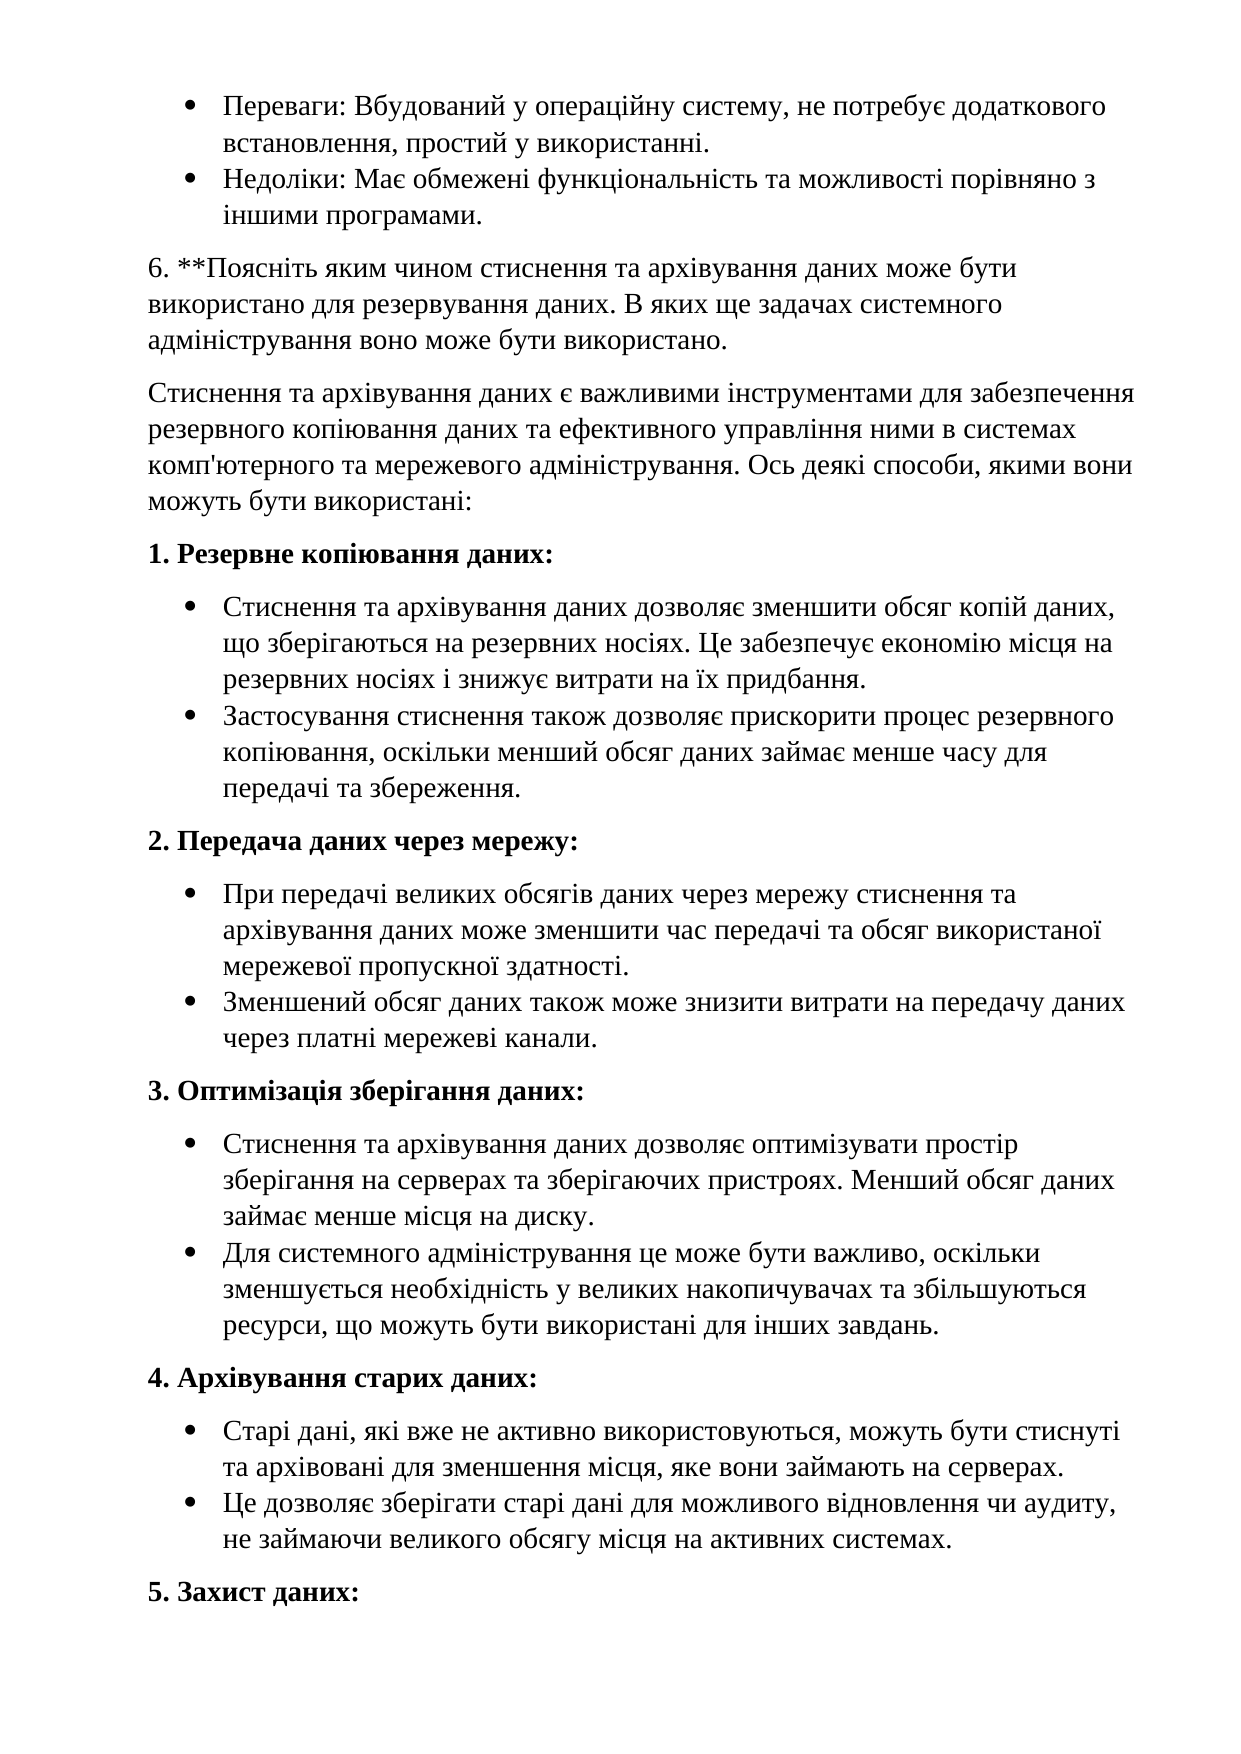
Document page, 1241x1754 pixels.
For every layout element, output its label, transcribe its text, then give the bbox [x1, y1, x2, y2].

list Стиснення та архівування даних дозволяє оптимізувати простір зберігання на серверах та зберігаючих пристроях. Менший обсяг даних займає менше місця на диску. [185, 1126, 1152, 1232]
text 2. Передача даних через мережу: [148, 823, 1152, 856]
text 6. **Поясніть яким чином стиснення та архівування даних може бути використано для резервування даних. В яких ще задачах системного адміністрування воно може бути використано. [148, 250, 1152, 356]
list Це дозволяє зберігати старі дані для можливого відновлення чи аудиту, не займаючи великого обсягу місця на активних системах. [185, 1485, 1152, 1555]
text 3. Оптимізація зберігання даних: [148, 1073, 1152, 1107]
list При передачі великих обсягів даних через мережу стиснення та архівування даних може зменшити час передачі та обсяг використаної мережевої пропускної здатності. [185, 876, 1152, 982]
list Для системного адміністрування це може бути важливо, оскільки зменшується необхідність у великих накопичувачах та збільшуються ресурси, що можуть бути використані для інших завдань. [185, 1235, 1152, 1341]
list Стиснення та архівування даних дозволяє зменшити обсяг копій даних, що зберігаються на резервних носіях. Це забезпечує економію місця на резервних носіях і знижує витрати на їх придбання. [185, 589, 1152, 695]
text 4. Архівування старих даних: [148, 1360, 1152, 1393]
list Застосування стиснення також дозволяє прискорити процес резервного копіювання, оскільки менший обсяг даних займає менше часу для передачі та збереження. [185, 698, 1152, 804]
list Старі дані, які вже не активно використовуються, можуть бути стиснуті та архівовані для зменшення місця, яке вони займають на серверах. [185, 1413, 1152, 1482]
list Недоліки: Має обмежені функціональність та можливості порівняно з іншими програмами. [185, 161, 1152, 231]
list Переваги: Вбудований у операційну систему, не потребує додаткового встановлення, простий у використанні. [185, 88, 1152, 158]
text 1. Резервне копіювання даних: [148, 536, 1152, 570]
text Стиснення та архівування даних є важливими інструментами для забезпечення резервного копіювання даних та ефективного управління ними в системах комп'ютерного та мережевого адміністрування. Ось деякі способи, якими вони можуть бути використані: [148, 375, 1152, 517]
text 5. Захист даних: [148, 1574, 1152, 1608]
list Зменшений обсяг даних також може знизити витрати на передачу даних через платні мережеві канали. [185, 984, 1152, 1054]
